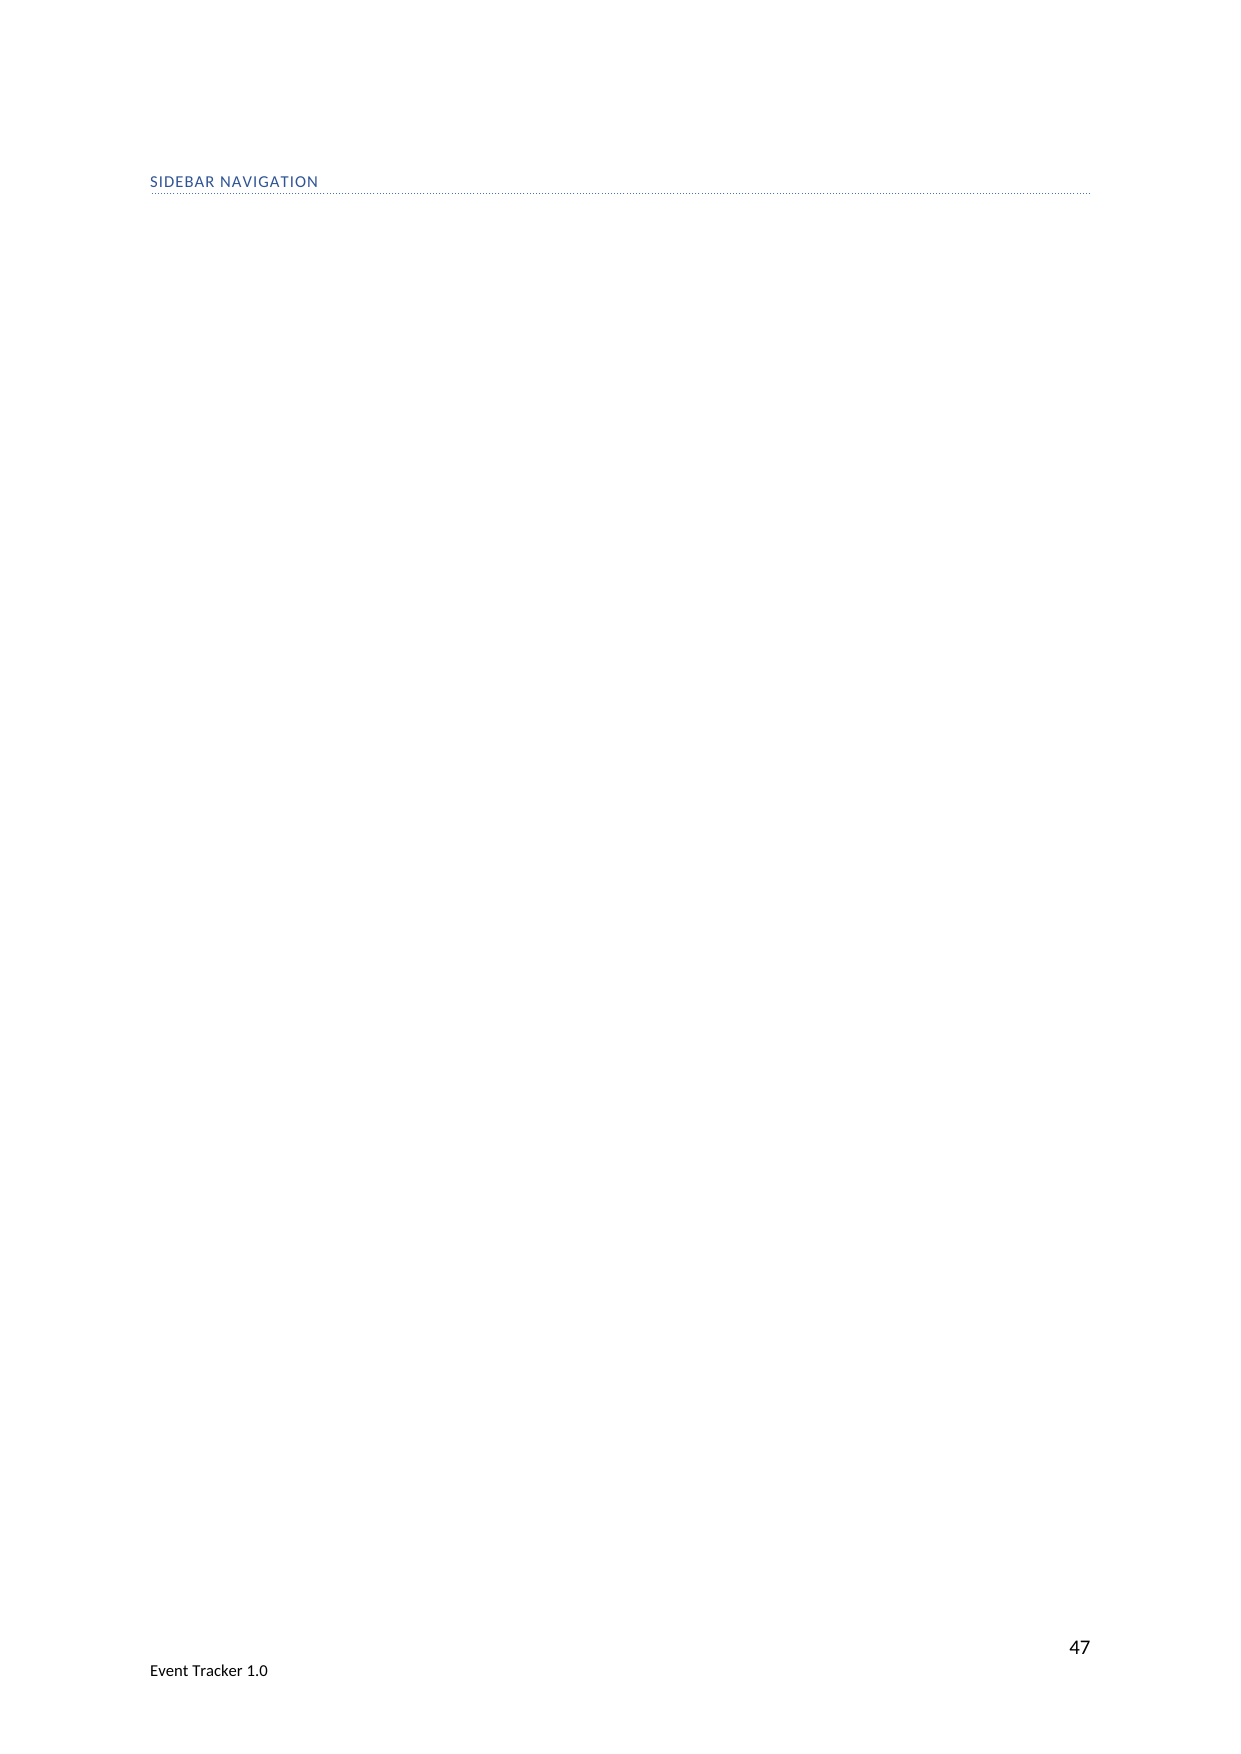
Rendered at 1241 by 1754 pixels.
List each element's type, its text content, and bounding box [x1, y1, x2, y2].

subtitle Sidebar Navigation [150, 171, 1090, 194]
